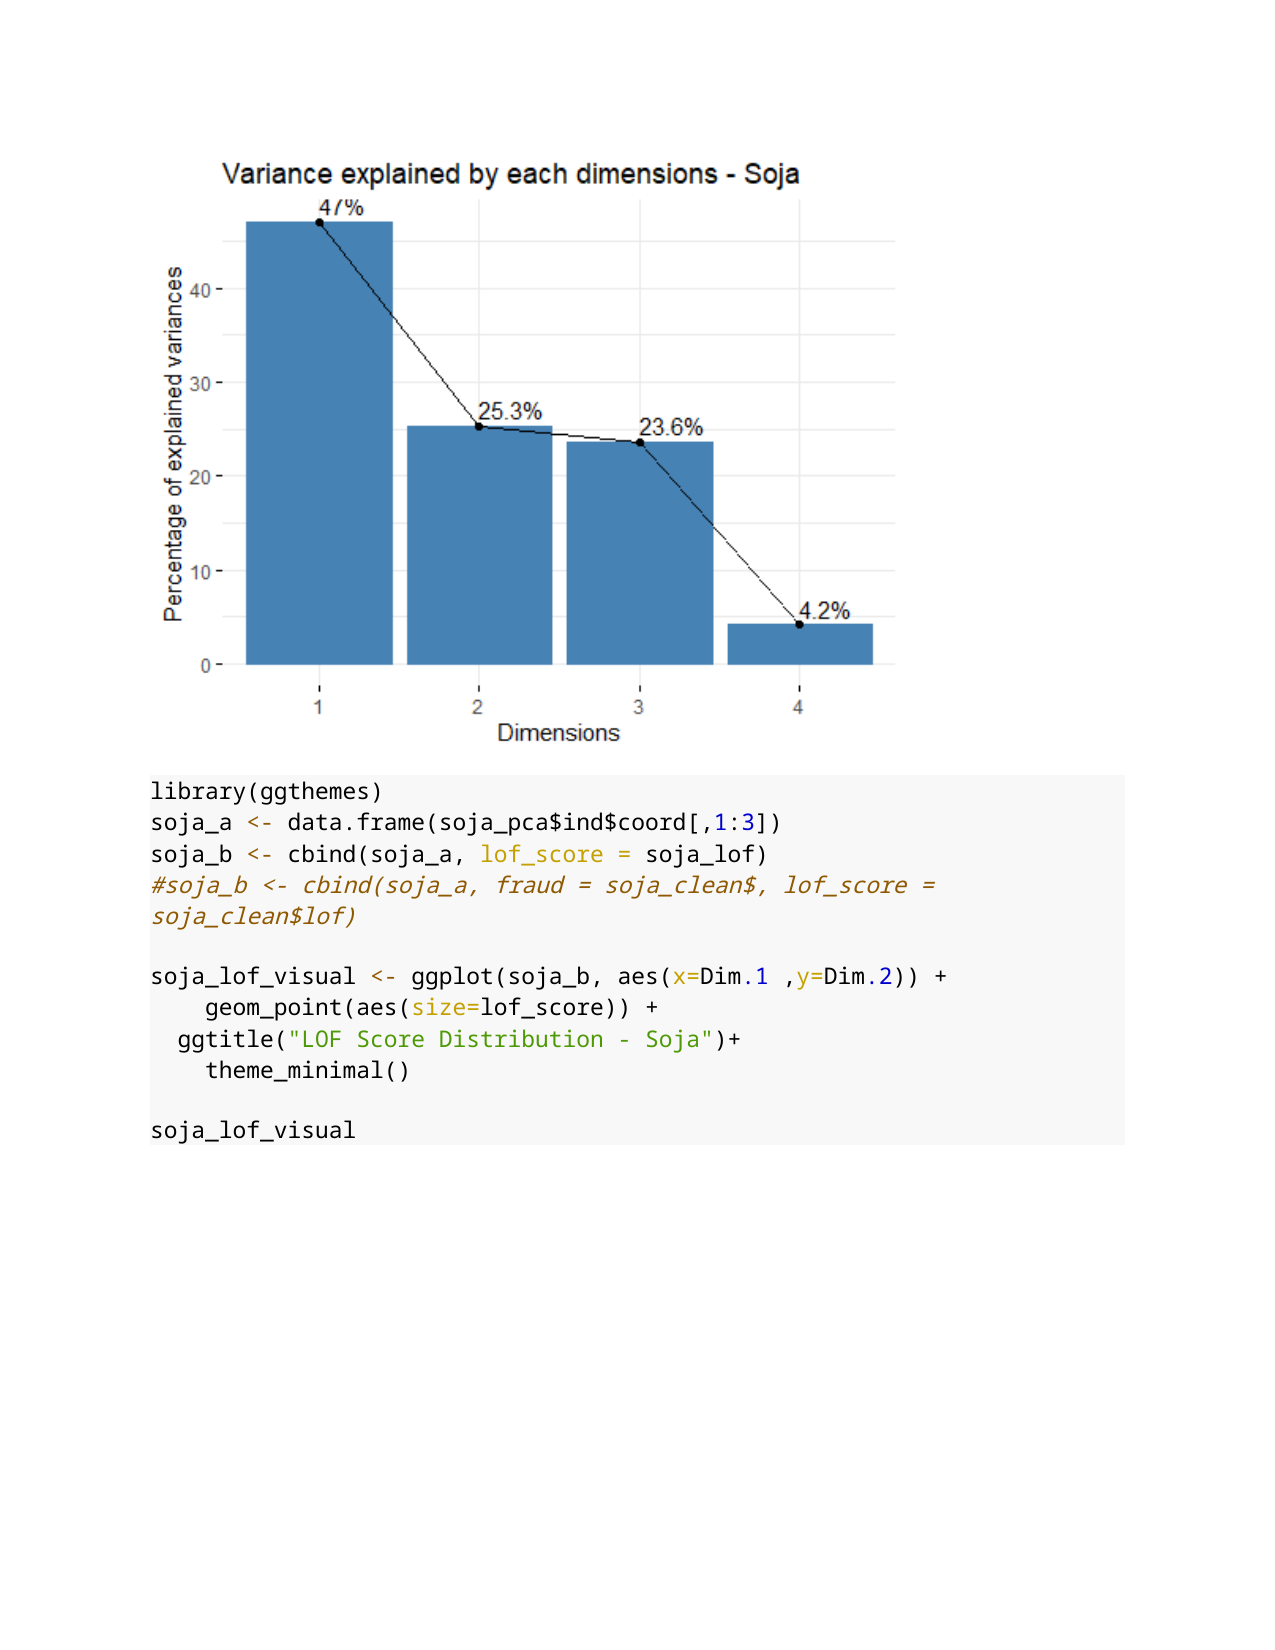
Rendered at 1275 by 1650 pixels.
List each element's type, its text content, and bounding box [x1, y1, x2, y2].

text library(ggthemes) soja_a <- data.frame(soja_pca$ind$coord[,1:3]) soja_b <- cbind(soja_a, lof_score = soja_lof) #soja_b <- cbind(soja_a, fraud = soja_clean$, lof_score = soja_clean$lof) soja_lof_visual <- ggplot(soja_b, aes(x=Dim.1 ,y=Dim.2)) + geom_point(aes(size=lof_score)) + ggtitle("LOF Score Distribution - Soja")+ theme_minimal() soja_lof_visual [150, 775, 1125, 1145]
picture [150, 150, 908, 757]
